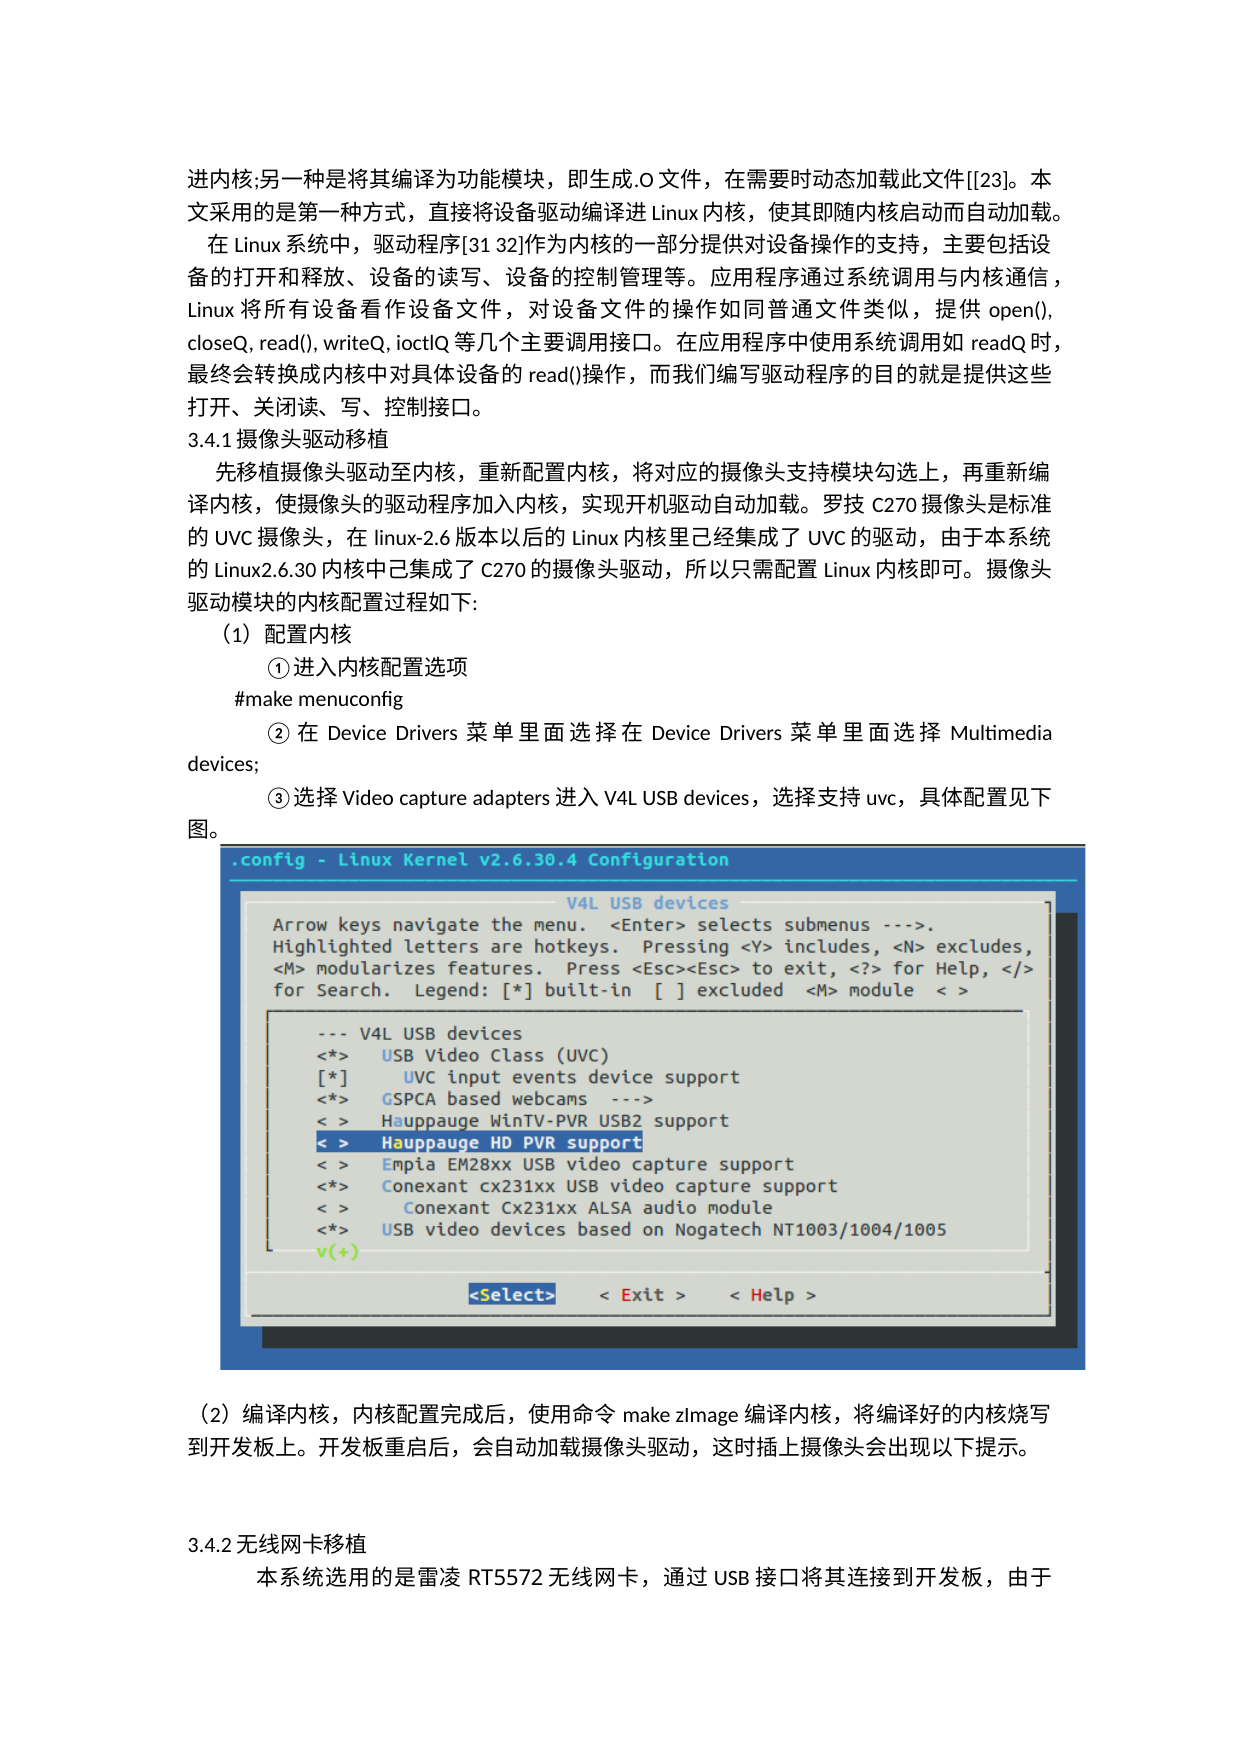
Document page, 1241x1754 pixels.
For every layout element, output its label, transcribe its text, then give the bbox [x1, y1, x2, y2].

text ①进入内核配置选项 [187, 649, 1053, 682]
list （2）编译内核，内核配置完成后，使用命令make zImage 编译内核，将编译好的内核烧写到开发板上。开发板重启后，会自动加载摄像头驱动，这时插上摄像头会出现以下提示。 [187, 1397, 1053, 1462]
text 3.4.1摄像头驱动移植 [187, 422, 1053, 454]
text 先移植摄像头驱动至内核，重新配置内核，将对应的摄像头支持模块勾选上，再重新编译内核，使摄像头的驱动程序加入内核，实现开机驱动自动加载。罗技C270摄像头是标准的UVC摄像头，在linux-2.6版本以后的Linux内核里己经集成了UVC的驱动，由于本系统的Linux2.6.30内核中己集成了C270的摄像头驱动，所以只需配置Linux内核即可。摄像头驱动模块的内核配置过程如下: [187, 454, 1053, 617]
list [187, 1559, 1053, 1592]
text （1）配置内核 [187, 617, 1053, 649]
text ②在Device Drivers菜单里面选择在Device Drivers菜单里面选择Multimedia devices; [187, 714, 1053, 779]
text ③选择Video capture adapters进入V4L USB devices，选择支持uvc，具体配置见下图。 [187, 779, 1053, 844]
list 3.4.2无线网卡移植 [187, 1527, 1053, 1559]
picture [220, 844, 1086, 1370]
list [187, 162, 1053, 422]
text #make menuconfig [187, 682, 1053, 714]
